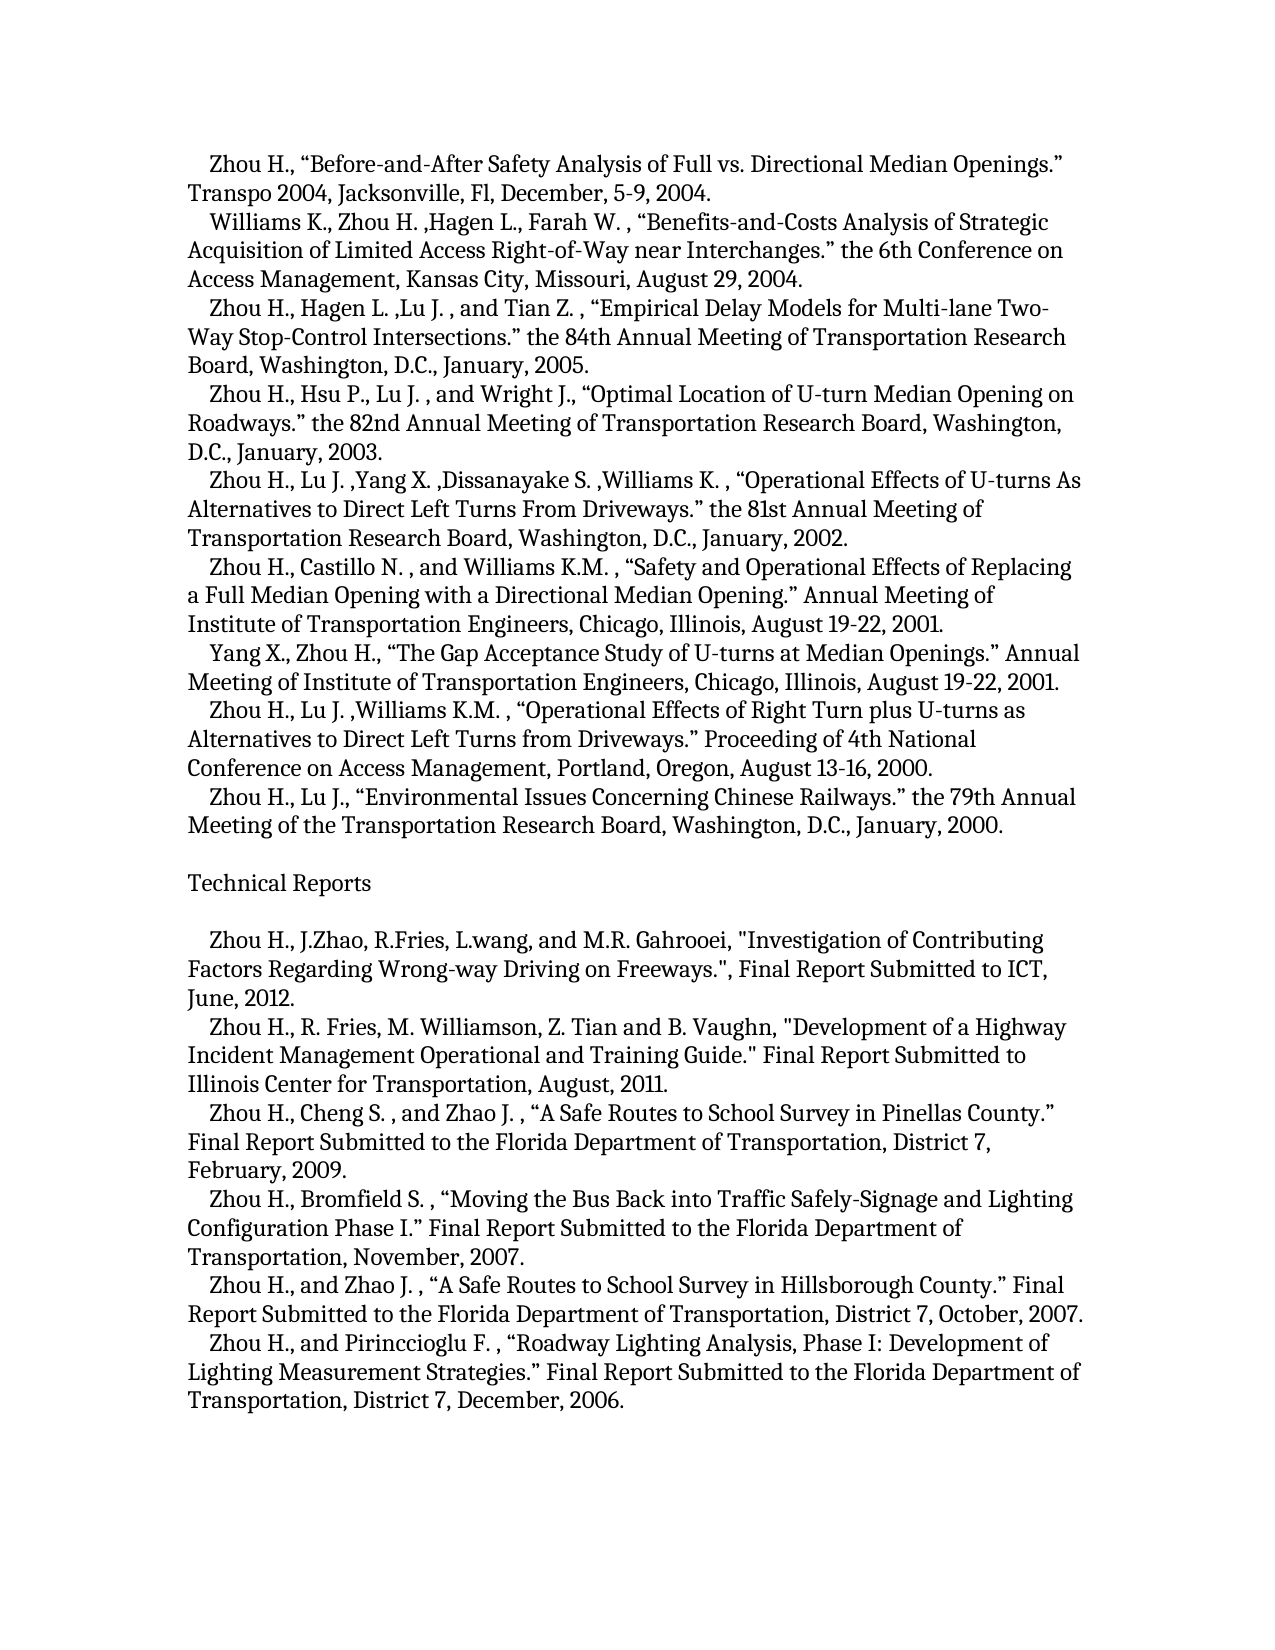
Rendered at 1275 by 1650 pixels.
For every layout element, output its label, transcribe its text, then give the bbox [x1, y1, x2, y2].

text Williams K., Zhou H. ,Hagen L., Farah W. , “Benefits-and-Costs Analysis of Strategic Acquisition of Limited Access Right-of-Way near Interchanges.” the 6th Conference on Access Management, Kansas City, Missouri, August 29, 2004. [187, 207, 1087, 294]
text Zhou H., “Before-and-After Safety Analysis of Full vs. Directional Median Openings.” Transpo 2004, Jacksonville, Fl, December, 5-9, 2004. [187, 150, 1087, 207]
text Zhou H., and Pirinccioglu F. , “Roadway Lighting Analysis, Phase I: Development of Lighting Measurement Strategies.” Final Report Submitted to the Florida Department of Transportation, District 7, December, 2006. [187, 1329, 1087, 1415]
text Zhou H., Hsu P., Lu J. , and Wright J., “Optimal Location of U-turn Median Opening on Roadways.” the 82nd Annual Meeting of Transportation Research Board, Washington, D.C., January, 2003. [187, 380, 1087, 466]
text Zhou H., Bromfield S. , “Moving the Bus Back into Traffic Safely-Signage and Lighting Configuration Phase I.” Final Report Submitted to the Florida Department of Transportation, November, 2007. [187, 1185, 1087, 1271]
text Yang X., Zhou H., “The Gap Acceptance Study of U-turns at Median Openings.” Annual Meeting of Institute of Transportation Engineers, Chicago, Illinois, August 19-22, 2001. [187, 639, 1087, 696]
text Zhou H., Lu J. ,Yang X. ,Dissanayake S. ,Williams K. , “Operational Effects of U-turns As Alternatives to Direct Left Turns From Driveways.” the 81st Annual Meeting of Transportation Research Board, Washington, D.C., January, 2002. [187, 466, 1087, 552]
text Zhou H., Lu J. ,Williams K.M. , “Operational Effects of Right Turn plus U-turns as Alternatives to Direct Left Turns from Driveways.” Proceeding of 4th National Conference on Access Management, Portland, Oregon, August 13-16, 2000. [187, 696, 1087, 782]
text Zhou H., Castillo N. , and Williams K.M. , “Safety and Operational Effects of Replacing a Full Median Opening with a Directional Median Opening.” Annual Meeting of Institute of Transportation Engineers, Chicago, Illinois, August 19-22, 2001. [187, 552, 1087, 639]
text Zhou H., Lu J., “Environmental Issues Concerning Chinese Railways.” the 79th Annual Meeting of the Transportation Research Board, Washington, D.C., January, 2000. [187, 782, 1087, 840]
text Zhou H., R. Fries, M. Williamson, Z. Tian and B. Vaughn, "Development of a Highway Incident Management Operational and Training Guide." Final Report Submitted to Illinois Center for Transportation, August, 2011. [187, 1012, 1087, 1099]
text Zhou H., J.Zhao, R.Fries, L.wang, and M.R. Gahrooei, "Investigation of Contributing Factors Regarding Wrong-way Driving on Freeways.", Final Report Submitted to ICT, June, 2012. [187, 926, 1087, 1012]
text Technical Reports [187, 869, 1087, 897]
text Zhou H., Cheng S. , and Zhao J. , “A Safe Routes to School Survey in Pinellas County.” Final Report Submitted to the Florida Department of Transportation, District 7, February, 2009. [187, 1099, 1087, 1185]
text Zhou H., and Zhao J. , “A Safe Routes to School Survey in Hillsborough County.” Final Report Submitted to the Florida Department of Transportation, District 7, October, 2007. [187, 1271, 1087, 1329]
text Zhou H., Hagen L. ,Lu J. , and Tian Z. , “Empirical Delay Models for Multi-lane Two-Way Stop-Control Intersections.” the 84th Annual Meeting of Transportation Research Board, Washington, D.C., January, 2005. [187, 294, 1087, 380]
